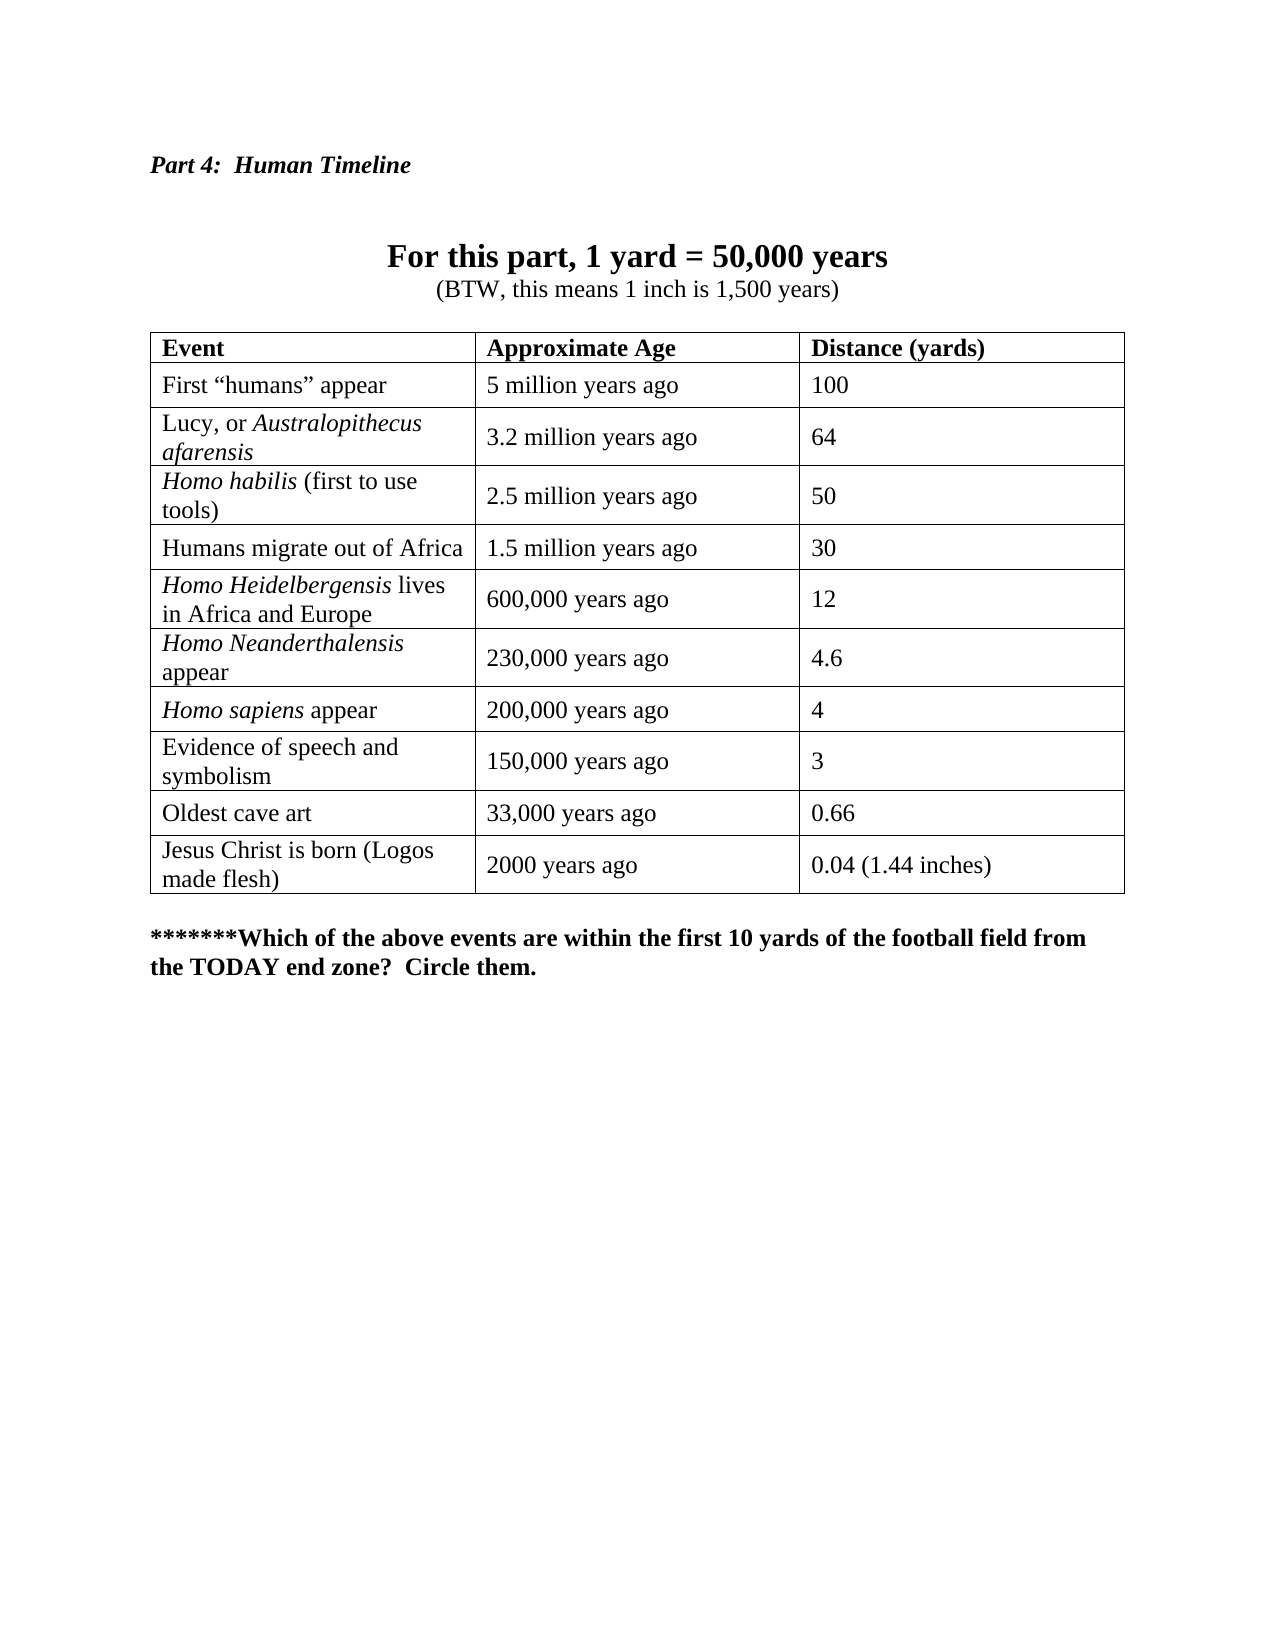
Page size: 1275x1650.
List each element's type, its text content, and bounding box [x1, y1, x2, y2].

table_cell 64 [800, 408, 1124, 465]
table_cell 5 million years ago [476, 363, 799, 407]
table_cell Homo Heidelbergensis lives in Africa and Europe [151, 570, 475, 627]
table_cell 150,000 years ago [476, 732, 799, 789]
table_cell 12 [800, 570, 1124, 627]
table_cell Jesus Christ is born (Logos made flesh) [151, 836, 475, 893]
table_cell 33,000 years ago [476, 791, 799, 834]
table_cell First “humans” appear [151, 363, 475, 407]
text For this part, 1 yard = 50,000 years [150, 236, 1125, 274]
table_cell 600,000 years ago [476, 570, 799, 627]
table_cell 0.04 (1.44 inches) [800, 836, 1124, 893]
table_cell Lucy, or Australopithecus afarensis [151, 408, 475, 465]
table_header Distance (yards) [800, 333, 1124, 362]
table_cell 0.66 [800, 791, 1124, 834]
table_cell 100 [800, 363, 1124, 407]
table_header Approximate Age [476, 333, 799, 362]
table_cell 3 [800, 732, 1124, 789]
table_cell 1.5 million years ago [476, 525, 799, 569]
table_cell 4.6 [800, 629, 1124, 686]
text (BTW, this means 1 inch is 1,500 years) [150, 274, 1125, 303]
text *******Which of the above events are within the first 10 yards of the football field from the TODAY end zone? Circle them. [150, 923, 1125, 980]
table_cell Homo Neanderthalensis appear [151, 629, 475, 686]
table_cell Humans migrate out of Africa [151, 525, 475, 569]
table_header Event [151, 333, 475, 362]
table_cell Homo sapiens appear [151, 687, 475, 731]
table_cell 2000 years ago [476, 836, 799, 893]
table_cell 30 [800, 525, 1124, 569]
table_cell Oldest cave art [151, 791, 475, 834]
table_cell 50 [800, 466, 1124, 524]
table_cell 3.2 million years ago [476, 408, 799, 465]
table_cell 2.5 million years ago [476, 466, 799, 524]
table_cell 230,000 years ago [476, 629, 799, 686]
text Part 4: Human Timeline [150, 150, 1125, 179]
table_cell Evidence of speech and symbolism [151, 732, 475, 789]
table_cell 4 [800, 687, 1124, 731]
table_cell 200,000 years ago [476, 687, 799, 731]
table_cell Homo habilis (first to use tools) [151, 466, 475, 524]
